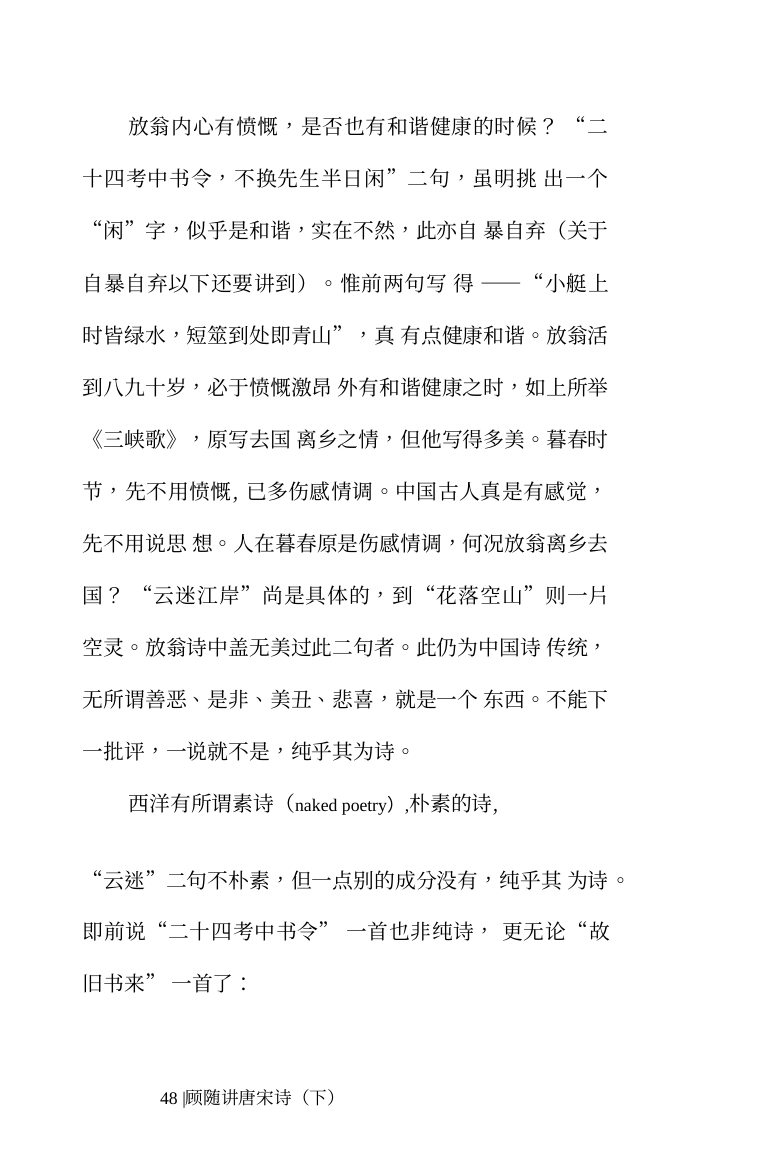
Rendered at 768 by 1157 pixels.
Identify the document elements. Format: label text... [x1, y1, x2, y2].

text 西洋有所谓素诗（naked poetry）,朴素的诗, [82, 770, 610, 822]
text 放翁内心有愤慨，是否也有和谐健康的时候？ “二十四考中书令，不换先生半日闲”二句，虽明挑 出一个“闲”字，似乎是和谐，实在不然，此亦自 暴自弃（关于自暴自弃以下还要讲到）。惟前两句写 得 ——“小艇上时皆绿水，短筮到处即青山”，真 有点健康和谐。放翁活到八九十岁，必于愤慨激昂 外有和谐健康之时，如上所举《三峡歌》，原写去国 离乡之情，但他写得多美。暮春时节，先不用愤慨, 已多伤感情调。中国古人真是有感觉，先不用说思 想。人在暮春原是伤感情调，何况放翁离乡去国？ “云迷江岸”尚是具体的，到“花落空山”则一片 空灵。放翁诗中盖无美过此二句者。此仍为中国诗 传统，无所谓善恶、是非、美丑、悲喜，就是一个 东西。不能下一批评，一说就不是，纯乎其为诗。 [82, 93, 610, 770]
text “云迷”二句不朴素，但一点别的成分没有，纯乎其 为诗。即前说“二十四考中书令” 一首也非纯诗， 更无论“故旧书来” 一首了： [82, 847, 610, 1001]
